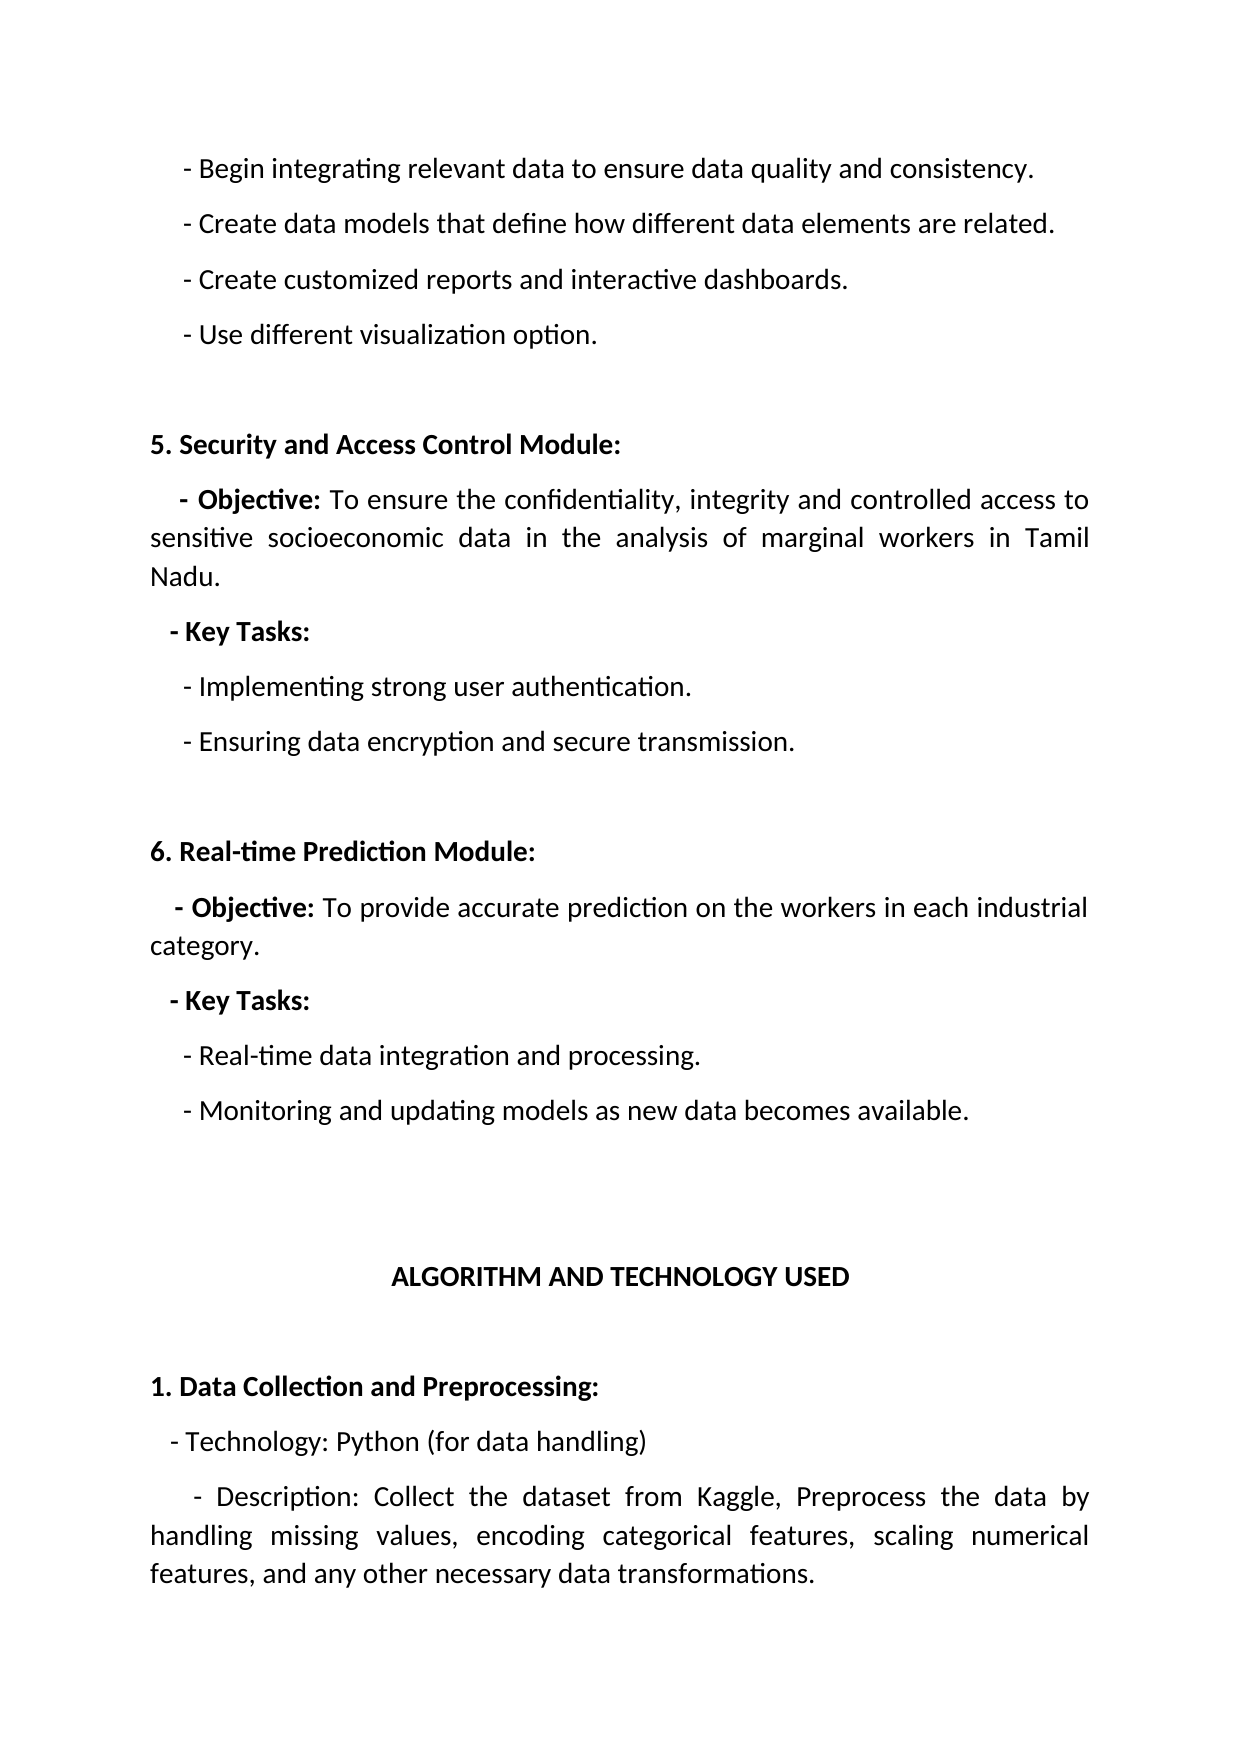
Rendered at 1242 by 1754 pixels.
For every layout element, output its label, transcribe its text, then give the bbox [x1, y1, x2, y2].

text - Technology: Python (for data handling) [170, 1423, 1127, 1458]
text - Description: Collect the dataset from Kaggle, Preprocess the data by handling missing values, encoding categorical features, scaling numerical features, and any other necessary data transformations. [150, 1478, 1090, 1591]
list Begin integrating relevant data to ensure data quality and consistency. [183, 151, 1127, 186]
subtitle Key Tasks: [169, 613, 1127, 649]
subtitle Security and Access Control Module: [150, 426, 1127, 462]
list Implementing strong user authentication. [183, 668, 1127, 704]
list Data Collection and Preprocessing: [150, 1368, 1127, 1403]
list Objective: To provide accurate prediction on the workers in each industrial category. [150, 889, 1089, 963]
list Monitoring and updating models as new data becomes available. [183, 1092, 1127, 1128]
list Ensuring data encryption and secure transmission. [183, 723, 1127, 759]
subtitle Real-time Prediction Module: [150, 833, 1127, 869]
list Create data models that define how different data elements are related. [183, 206, 1127, 241]
subtitle ALGORITHM AND TECHNOLOGY USED [245, 1258, 995, 1293]
list Use different visualization option. [183, 316, 1127, 351]
subtitle Key Tasks: [169, 982, 1127, 1018]
list Objective: To ensure the confidentiality, integrity and controlled access to sensitive socioeconomic data in the analysis of marginal workers in Tamil Nadu. [150, 481, 1090, 594]
list Create customized reports and interactive dashboards. [183, 261, 1127, 296]
list Real-time data integration and processing. [183, 1037, 1127, 1073]
